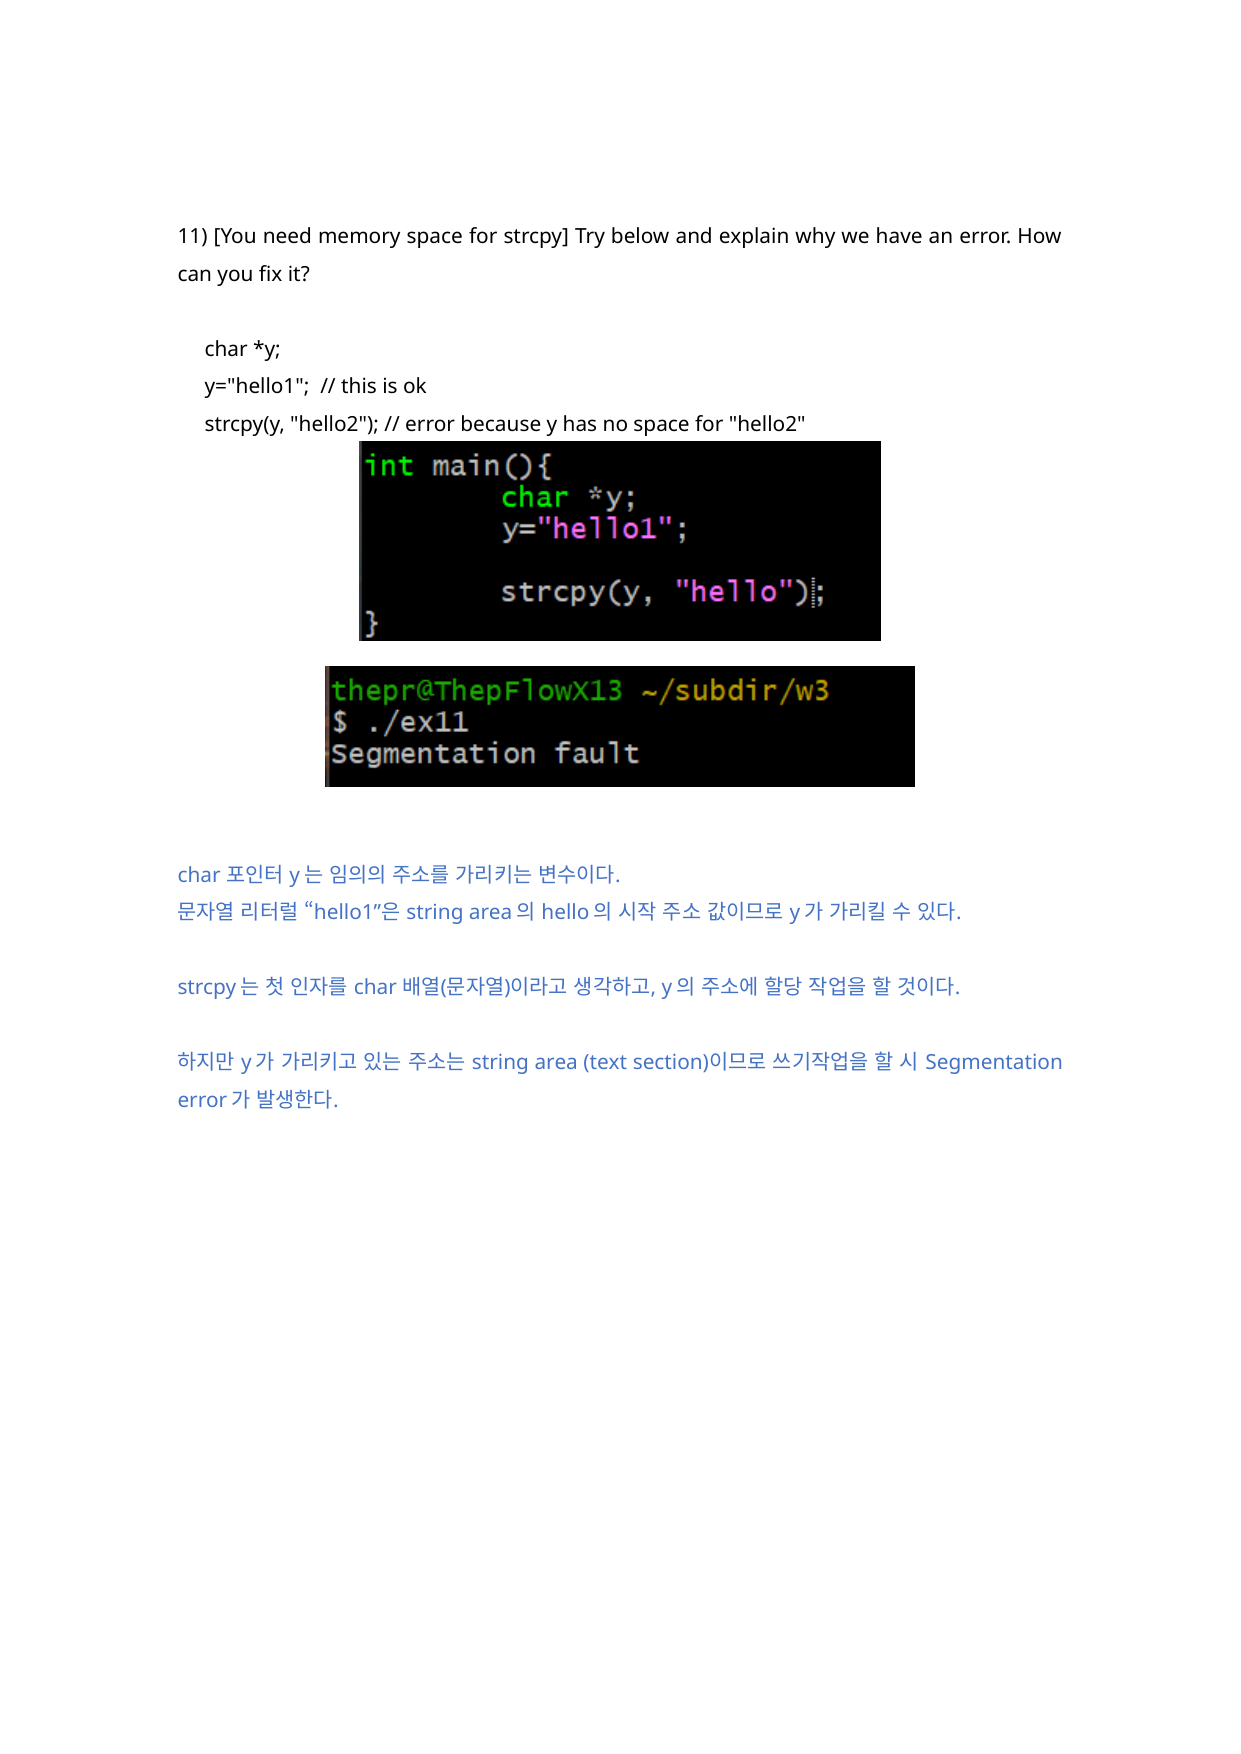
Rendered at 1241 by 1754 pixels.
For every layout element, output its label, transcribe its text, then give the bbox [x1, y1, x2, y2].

picture [325, 666, 915, 787]
text strcpy는 첫 인자를 char 배열(문자열)이라고 생각하고, y의 주소에 할당 작업을 할 것이다. [177, 967, 1063, 1004]
text strcpy(y, "hello2"); // error because y has no space for "hello2" [177, 404, 1063, 442]
text 11) [You need memory space for strcpy] Try below and explain why we have an error. How can you fix it? [177, 217, 1063, 292]
text 문자열 리터럴 “hello1”은 string area의 hello의 시작 주소 값이므로 y가 가리킬 수 있다. [177, 892, 1063, 929]
text char *y; [177, 329, 1063, 367]
picture [359, 441, 881, 641]
text char 포인터 y는 임의의 주소를 가리키는 변수이다. [177, 854, 1063, 892]
text 하지만 y가 가리키고 있는 주소는 string area (text section)이므로 쓰기작업을 할 시 Segmentation error가 발생한다. [177, 1042, 1063, 1117]
text y="hello1"; // this is ok [177, 367, 1063, 404]
